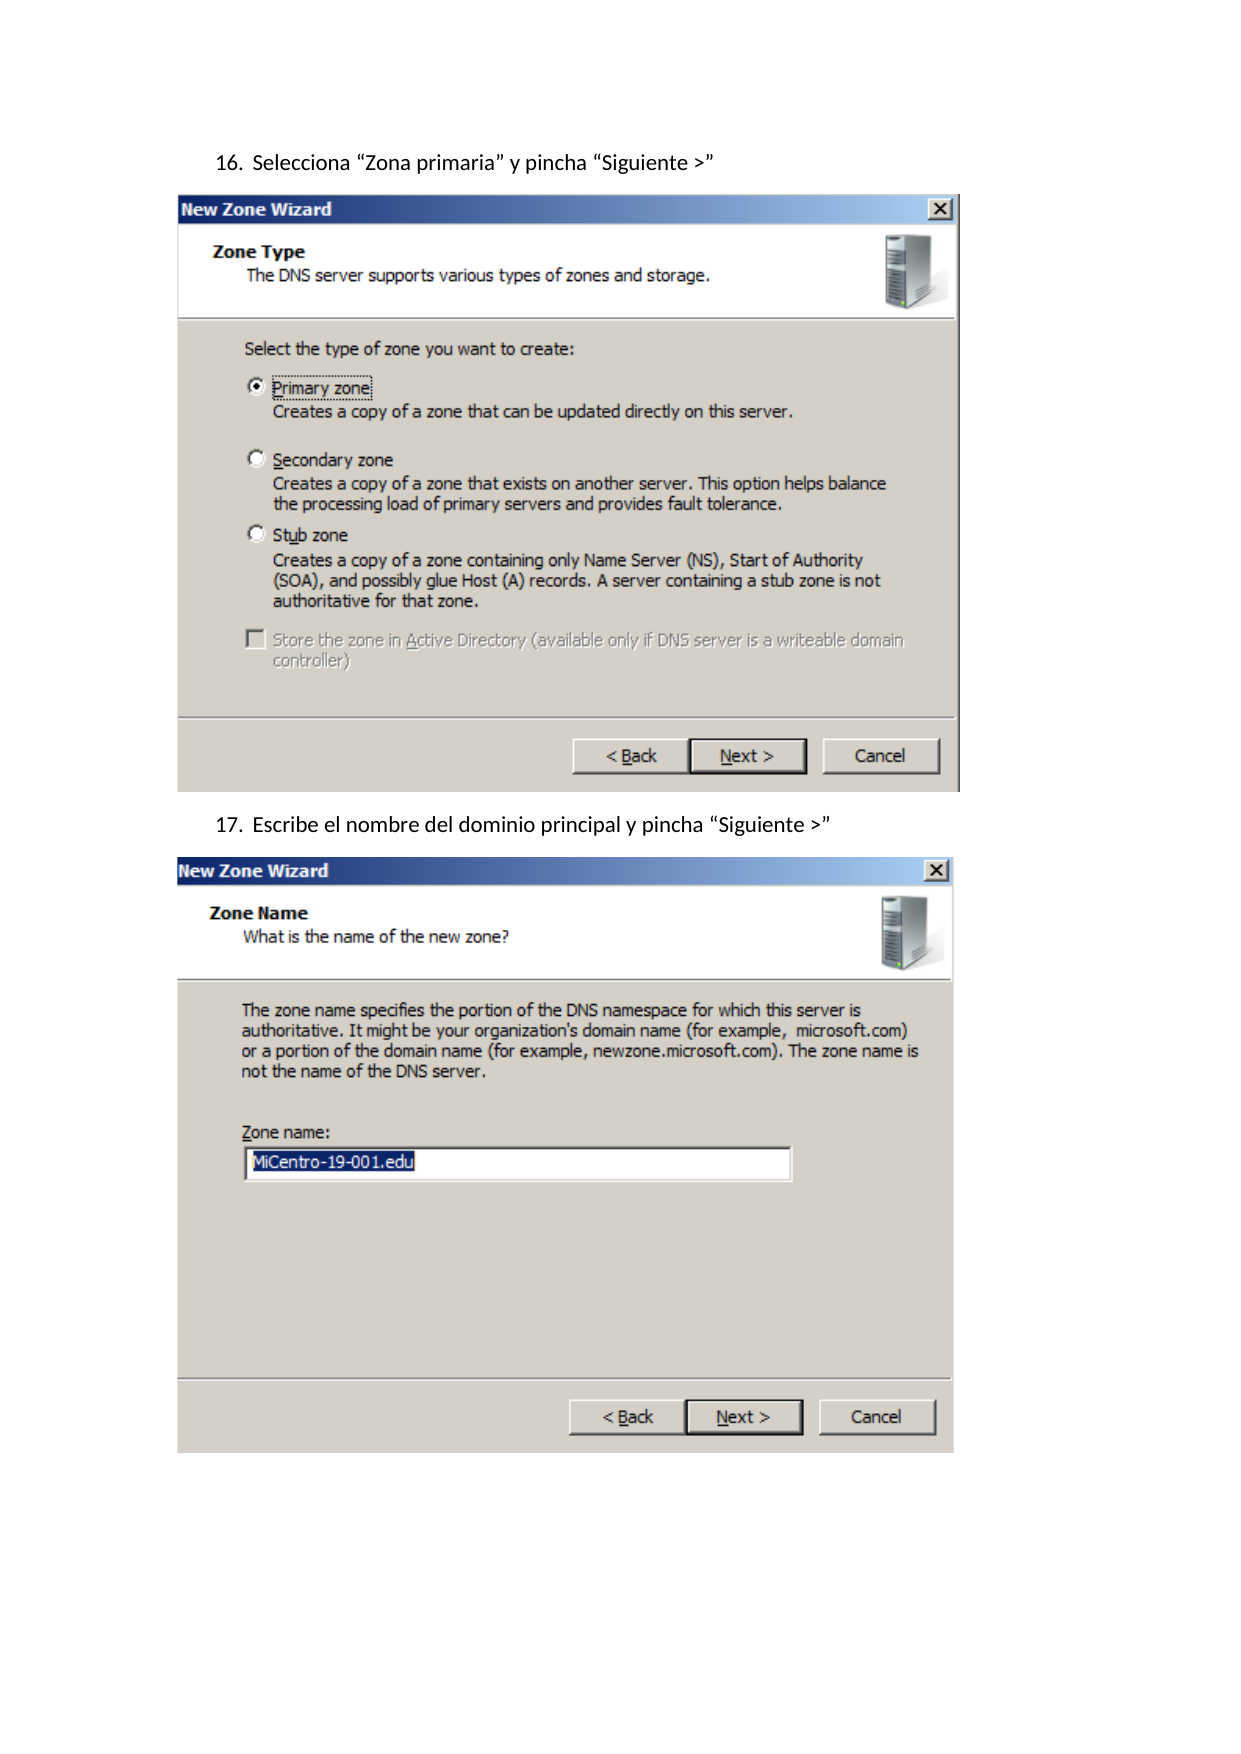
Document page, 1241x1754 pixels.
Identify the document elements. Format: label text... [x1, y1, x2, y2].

list Escribe el nombre del dominio principal y pincha “Siguiente >” [215, 810, 1063, 838]
picture [177, 194, 960, 792]
picture [177, 857, 954, 1453]
list Selecciona “Zona primaria” y pincha “Siguiente >” [215, 148, 1063, 176]
